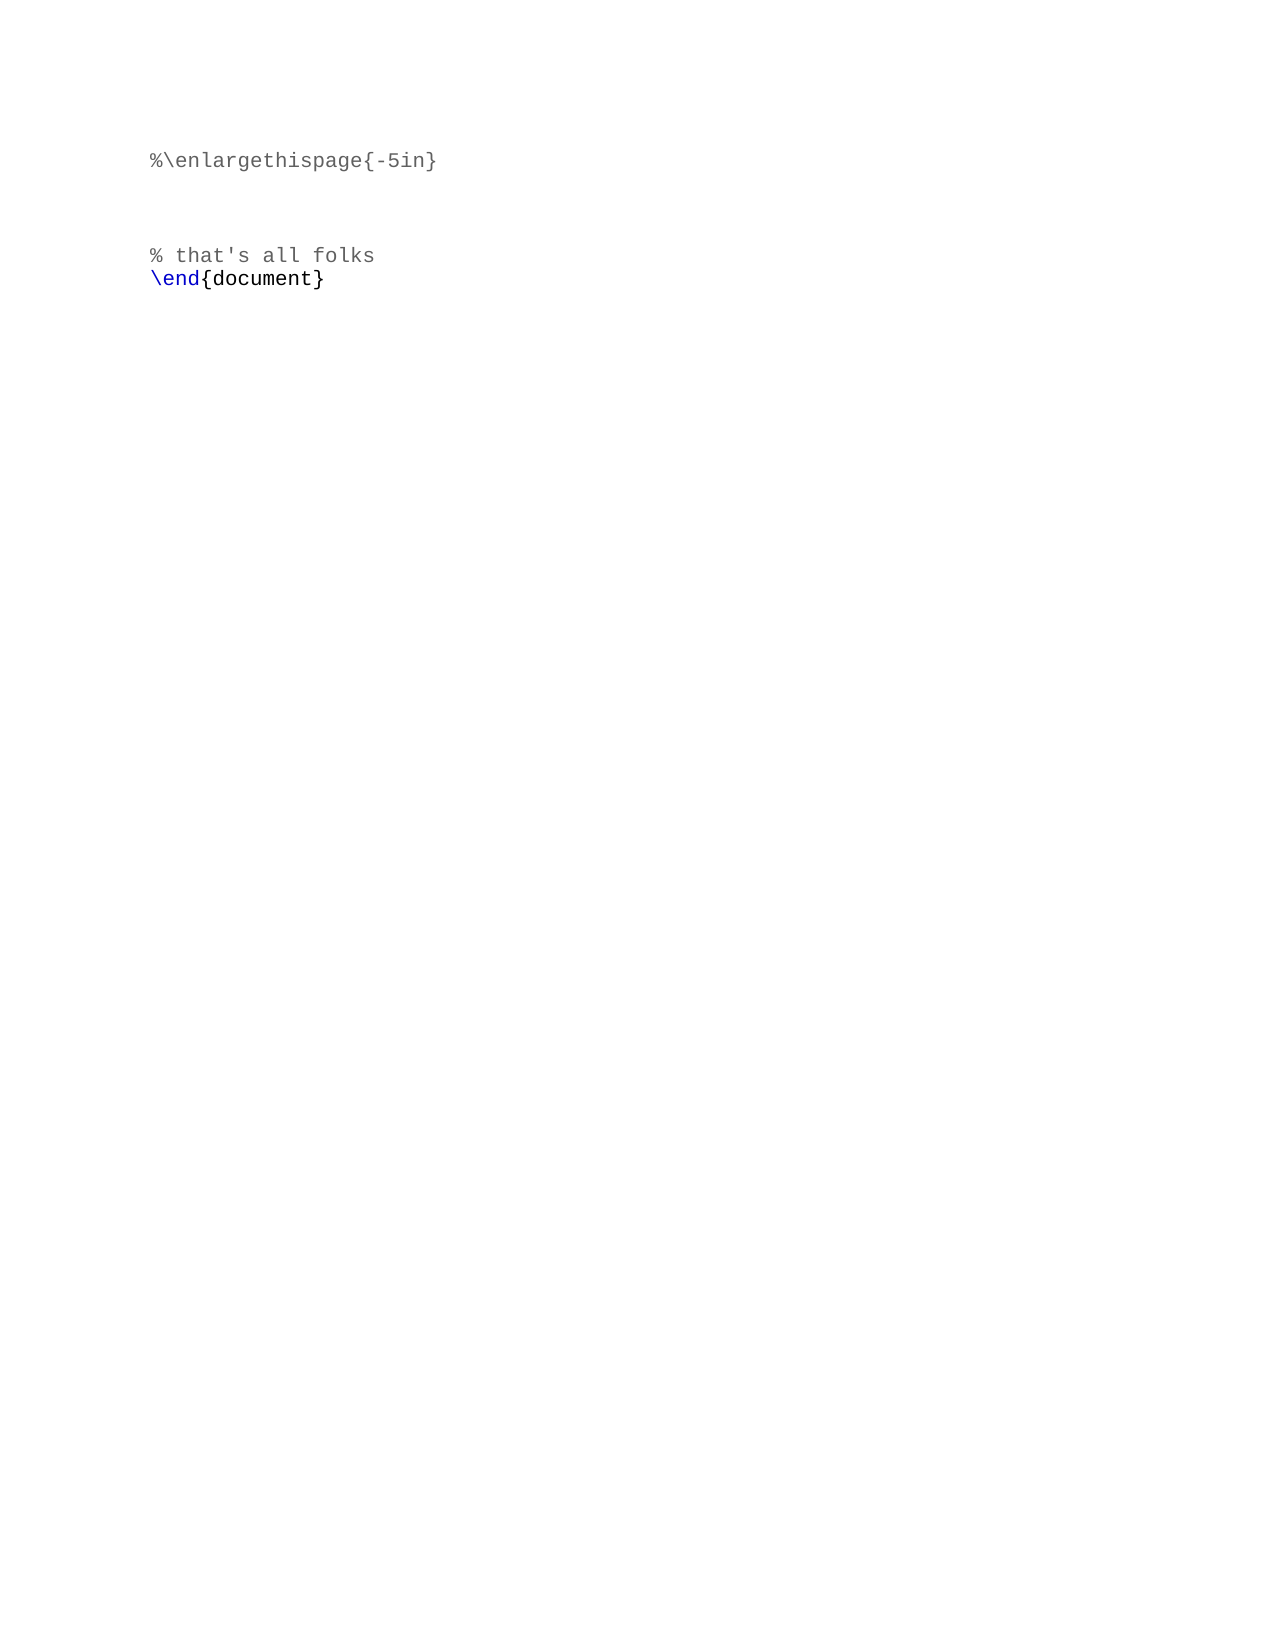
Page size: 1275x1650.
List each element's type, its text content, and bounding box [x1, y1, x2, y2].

text \end{document} [150, 268, 1125, 292]
text %\enlargethispage{-5in} [150, 150, 1125, 174]
text % that's all folks [150, 244, 1125, 268]
